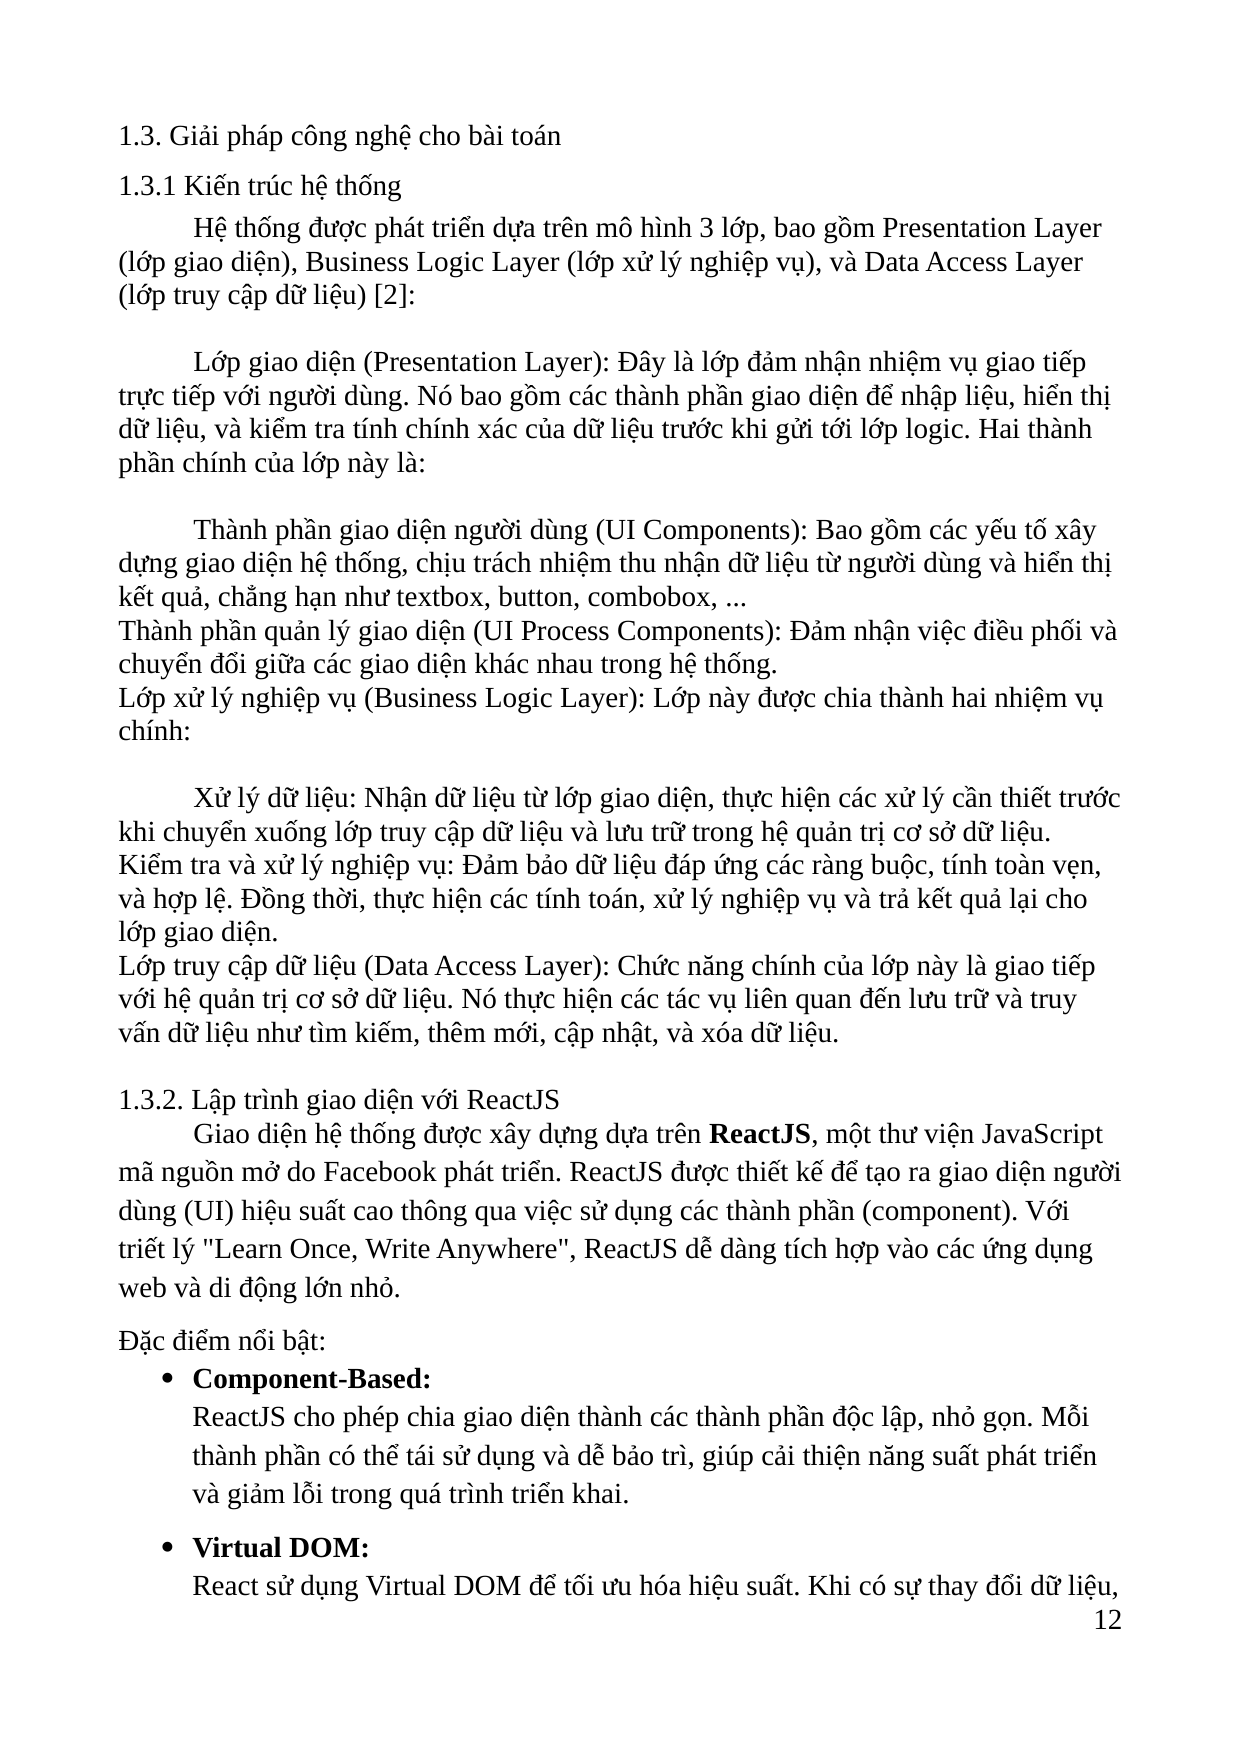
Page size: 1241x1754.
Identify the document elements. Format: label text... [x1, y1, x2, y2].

text Lớp giao diện (Presentation Layer): Đây là lớp đảm nhận nhiệm vụ giao tiếp trực tiếp với người dùng. Nó bao gồm các thành phần giao diện để nhập liệu, hiển thị dữ liệu, và kiểm tra tính chính xác của dữ liệu trước khi gửi tới lớp logic. Hai thành phần chính của lớp này là: [118, 344, 1122, 478]
subtitle Đặc điểm nổi bật: [118, 1323, 1122, 1357]
text Kiểm tra và xử lý nghiệp vụ: Đảm bảo dữ liệu đáp ứng các ràng buộc, tính toàn vẹn, và hợp lệ. Đồng thời, thực hiện các tính toán, xử lý nghiệp vụ và trả kết quả lại cho lớp giao diện. [118, 847, 1122, 948]
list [162, 1530, 1122, 1602]
text Hệ thống được phát triển dựa trên mô hình 3 lớp, bao gồm Presentation Layer (lớp giao diện), Business Logic Layer (lớp xử lý nghiệp vụ), và Data Access Layer (lớp truy cập dữ liệu) [2]: [118, 210, 1122, 311]
text Giao diện hệ thống được xây dựng dựa trên ReactJS, một thư viện JavaScript mã nguồn mở do Facebook phát triển. ReactJS được thiết kế để tạo ra giao diện người dùng (UI) hiệu suất cao thông qua việc sử dụng các thành phần (component). Với triết lý "Learn Once, Write Anywhere", ReactJS dễ dàng tích hợp vào các ứng dụng web và di động lớn nhỏ. [118, 1116, 1122, 1303]
subtitle 1.3. Giải pháp công nghệ cho bài toán [118, 118, 1122, 152]
text Thành phần quản lý giao diện (UI Process Components): Đảm nhận việc điều phối và chuyển đổi giữa các giao diện khác nhau trong hệ thống. [118, 613, 1122, 680]
text Lớp truy cập dữ liệu (Data Access Layer): Chức năng chính của lớp này là giao tiếp với hệ quản trị cơ sở dữ liệu. Nó thực hiện các tác vụ liên quan đến lưu trữ và truy vấn dữ liệu như tìm kiếm, thêm mới, cập nhật, và xóa dữ liệu. [118, 948, 1122, 1049]
subtitle 1.3.1 Kiến trúc hệ thống [118, 168, 1122, 202]
subtitle 1.3.2. Lập trình giao diện với ReactJS [118, 1082, 1122, 1116]
text Lớp xử lý nghiệp vụ (Business Logic Layer): Lớp này được chia thành hai nhiệm vụ chính: [118, 680, 1122, 747]
text Xử lý dữ liệu: Nhận dữ liệu từ lớp giao diện, thực hiện các xử lý cần thiết trước khi chuyển xuống lớp truy cập dữ liệu và lưu trữ trong hệ quản trị cơ sở dữ liệu. [118, 780, 1122, 847]
text Thành phần giao diện người dùng (UI Components): Bao gồm các yếu tố xây dựng giao diện hệ thống, chịu trách nhiệm thu nhận dữ liệu từ người dùng và hiển thị kết quả, chẳng hạn như textbox, button, combobox, ... [118, 512, 1122, 613]
list Component-Based: ReactJS cho phép chia giao diện thành các thành phần độc lập, nhỏ gọn. Mỗi thành phần có thể tái sử dụng và dễ bảo trì, giúp cải thiện năng suất phát triển và giảm lỗi trong quá trình triển khai. [162, 1361, 1122, 1510]
